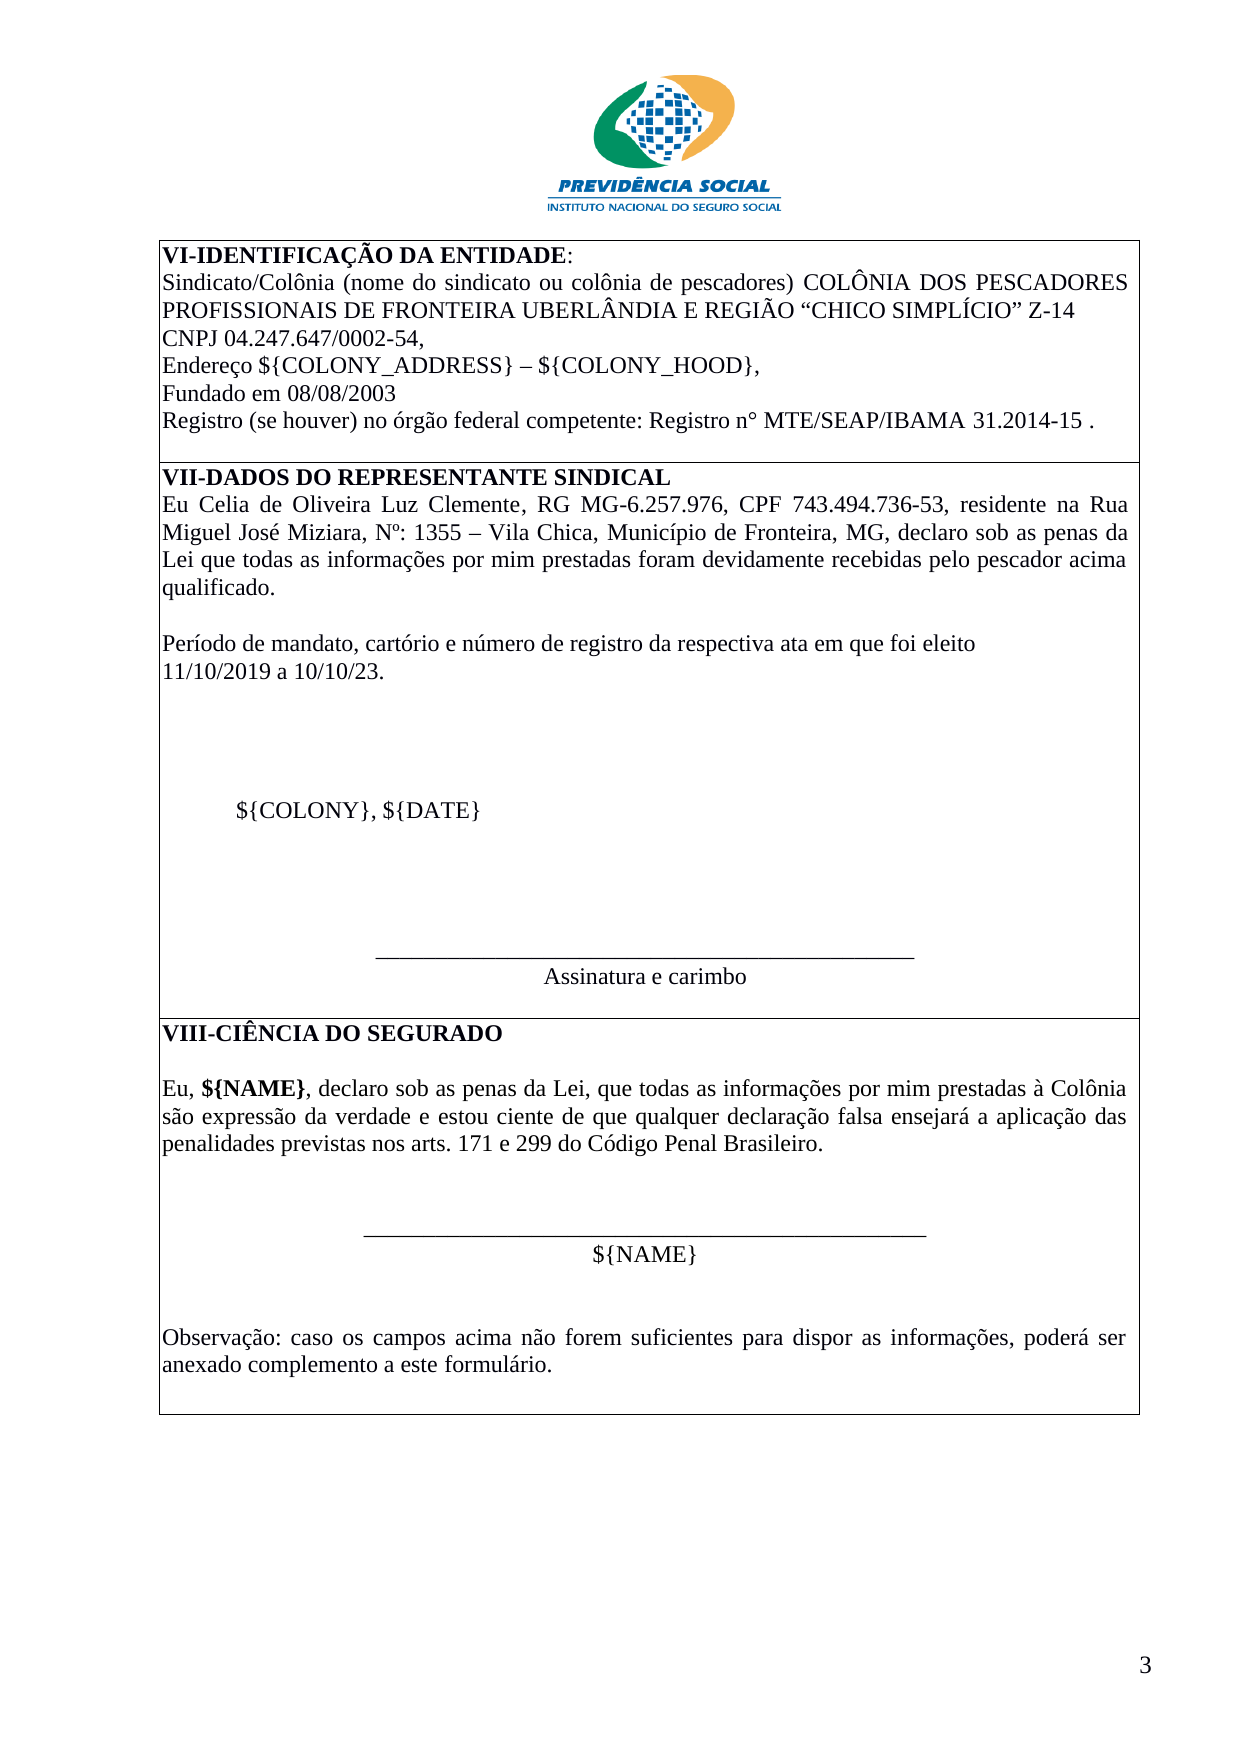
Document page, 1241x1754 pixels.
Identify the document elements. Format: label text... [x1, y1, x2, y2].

table_cell VI-IDENTIFICAÇÃO DA ENTIDADE: Sindicato/Colônia (nome do sindicato ou colônia de pescadores) COLÔNIA DOS PESCADORES PROFISSIONAIS DE FRONTEIRA UBERLÂNDIA E REGIÃO “CHICO SIMPLÍCIO” Z-14 CNPJ 04.247.647/0002-54, Endereço ${COLONY_ADDRESS} – ${COLONY_HOOD}, Fundado em 08/08/2003 Registro (se houver) no órgão federal competente: Registro n° MTE/SEAP/IBAMA 31.2014-15 . [160, 241, 1139, 462]
table_cell VII-DADOS DO REPRESENTANTE SINDICAL Eu Celia de Oliveira Luz Clemente, RG MG-6.257.976, CPF 743.494.736-53, residente na Rua Miguel José Miziara, Nº: 1355 – Vila Chica, Município de Fronteira, MG, declaro sob as penas da Lei que todas as informações por mim prestadas foram devidamente recebidas pelo pescador acima qualificado. Período de mandato, cartório e número de registro da respectiva ata em que foi eleito 11/10/2019 a 10/10/23. ${COLONY}, ${DATE} _____________________________________________ Assinatura e carimbo [160, 463, 1139, 1018]
picture [547, 75, 782, 211]
table_cell VIII-CIÊNCIA DO SEGURADO Eu, ${NAME}, declaro sob as penas da Lei, que todas as informações por mim prestadas à Colônia são expressão da verdade e estou ciente de que qualquer declaração falsa ensejará a aplicação das penalidades previstas nos arts. 171 e 299 do Código Penal Brasileiro. _______________________________________________ ${NAME} Observação: caso os campos acima não forem suficientes para dispor as informações, poderá ser anexado complemento a este formulário. [160, 1019, 1139, 1414]
